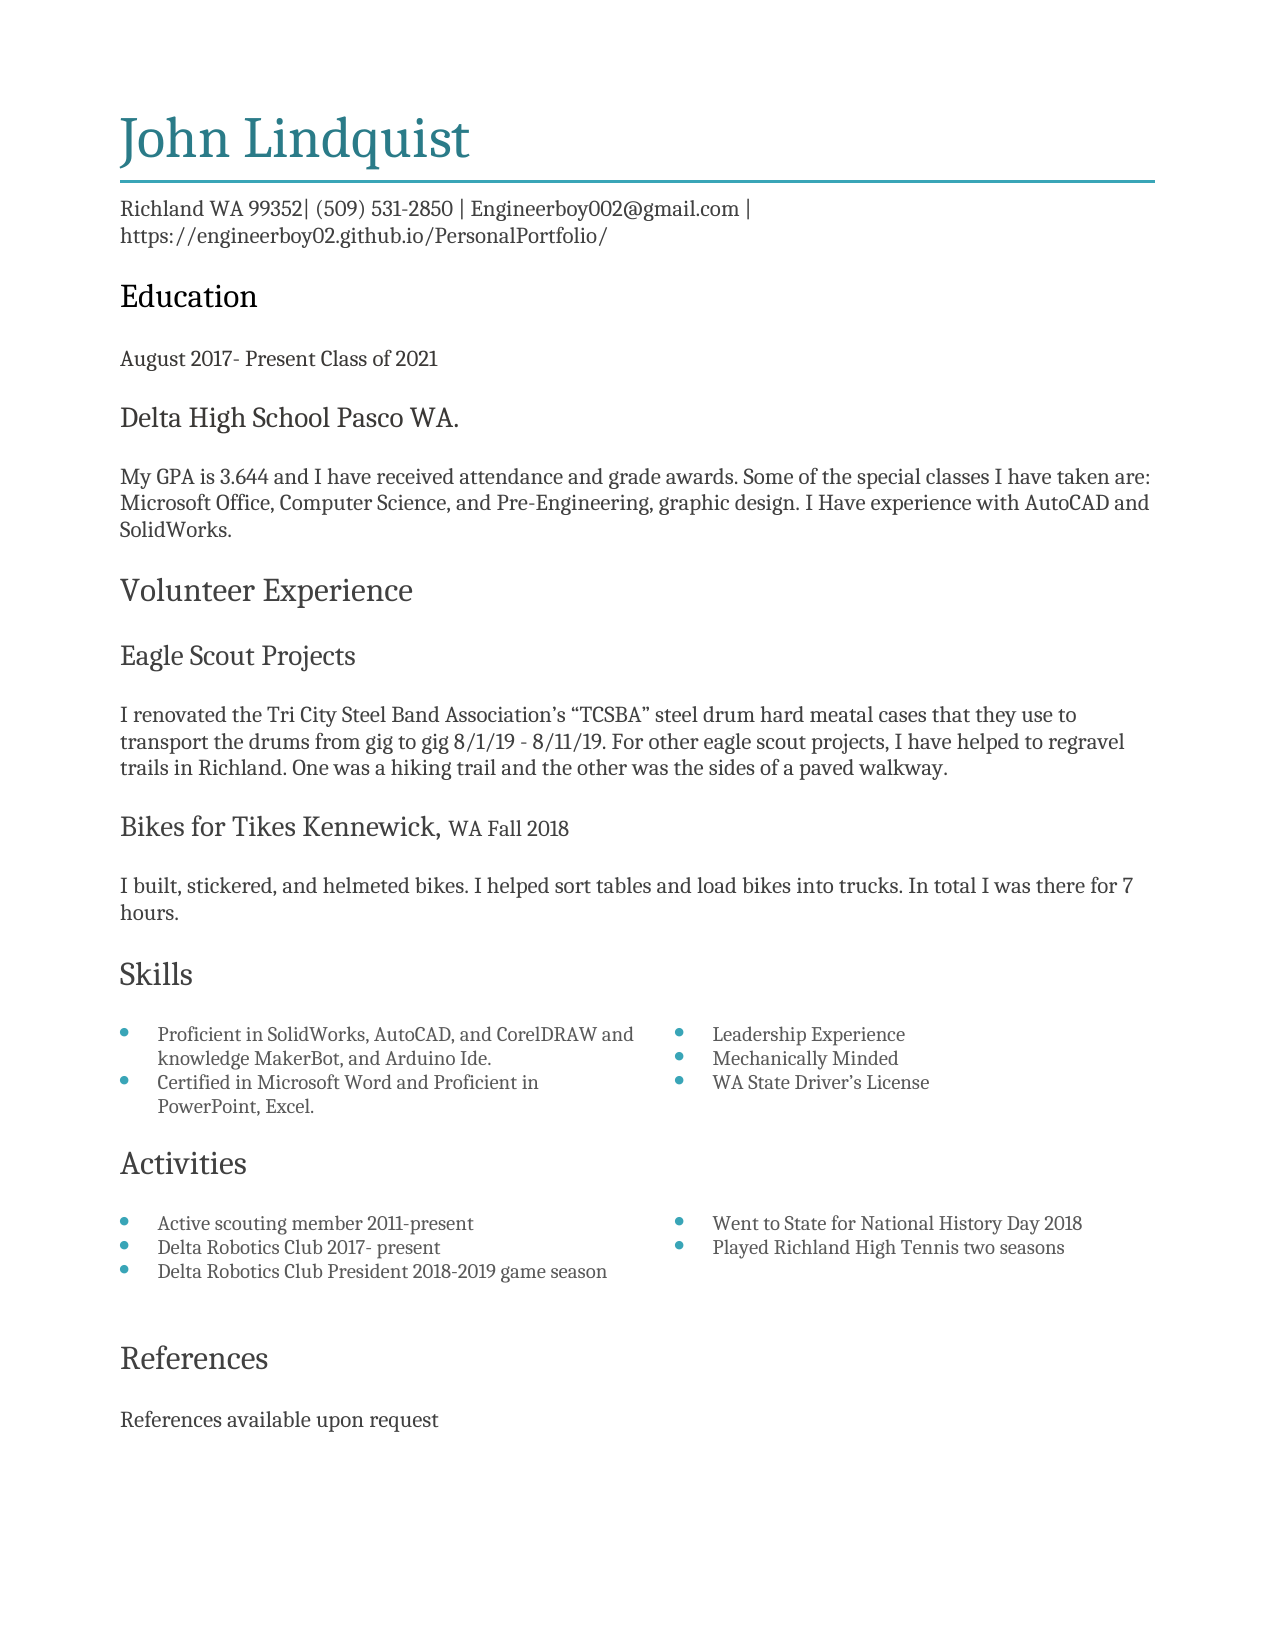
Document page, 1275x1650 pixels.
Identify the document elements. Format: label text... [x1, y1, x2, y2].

text Activities [120, 1144, 1155, 1183]
text Skills [120, 955, 1155, 993]
text Richland WA 99352| (509) 531-2850 | Engineerboy002@gmail.com | https://engineerboy02.github.io/PersonalPortfolio/ [120, 196, 1155, 249]
title John Lindquist [120, 105, 1155, 180]
table_header Went to State for National History Day 2018 Played Richland High Tennis two seasons [638, 1212, 1155, 1284]
text Education [120, 278, 1155, 316]
text Delta High School Pasco WA. [120, 401, 1155, 434]
table_header Leadership Experience Mechanically Minded WA State Driver’s License [638, 1023, 1155, 1144]
text I renovated the Tri City Steel Band Association’s “TCSBA” steel drum hard meatal cases that they use to transport the drums from gig to gig 8/1/19 - 8/11/19. For other eagle scout projects, I have helped to regravel trails in Richland. One was a hiking trail and the other was the sides of a paved walkway. [120, 702, 1155, 781]
text References available upon request [120, 1407, 1155, 1434]
text Volunteer Experience [120, 572, 1155, 610]
table_header Active scouting member 2011-present Delta Robotics Club 2017- present Delta Robotics Club President 2018-2019 game season [120, 1212, 637, 1284]
text References [120, 1340, 1155, 1378]
table_header Proficient in SolidWorks, AutoCAD, and CorelDRAW and knowledge MakerBot, and Arduino Ide. Certified in Microsoft Word and Proficient in PowerPoint, Excel. [120, 1023, 637, 1144]
text I built, stickered, and helmeted bikes. I helped sort tables and load bikes into trucks. In total I was there for 7 hours. [120, 873, 1155, 926]
text My GPA is 3.644 and I have received attendance and grade awards. Some of the special classes I have taken are: Microsoft Office, Computer Science, and Pre-Engineering, graphic design. I Have experience with AutoCAD and SolidWorks. [120, 464, 1155, 543]
text August 2017- Present Class of 2021 [120, 345, 1155, 372]
text Bikes for Tikes Kennewick, WA Fall 2018 [120, 810, 1155, 844]
text Eagle Scout Projects [120, 639, 1155, 673]
